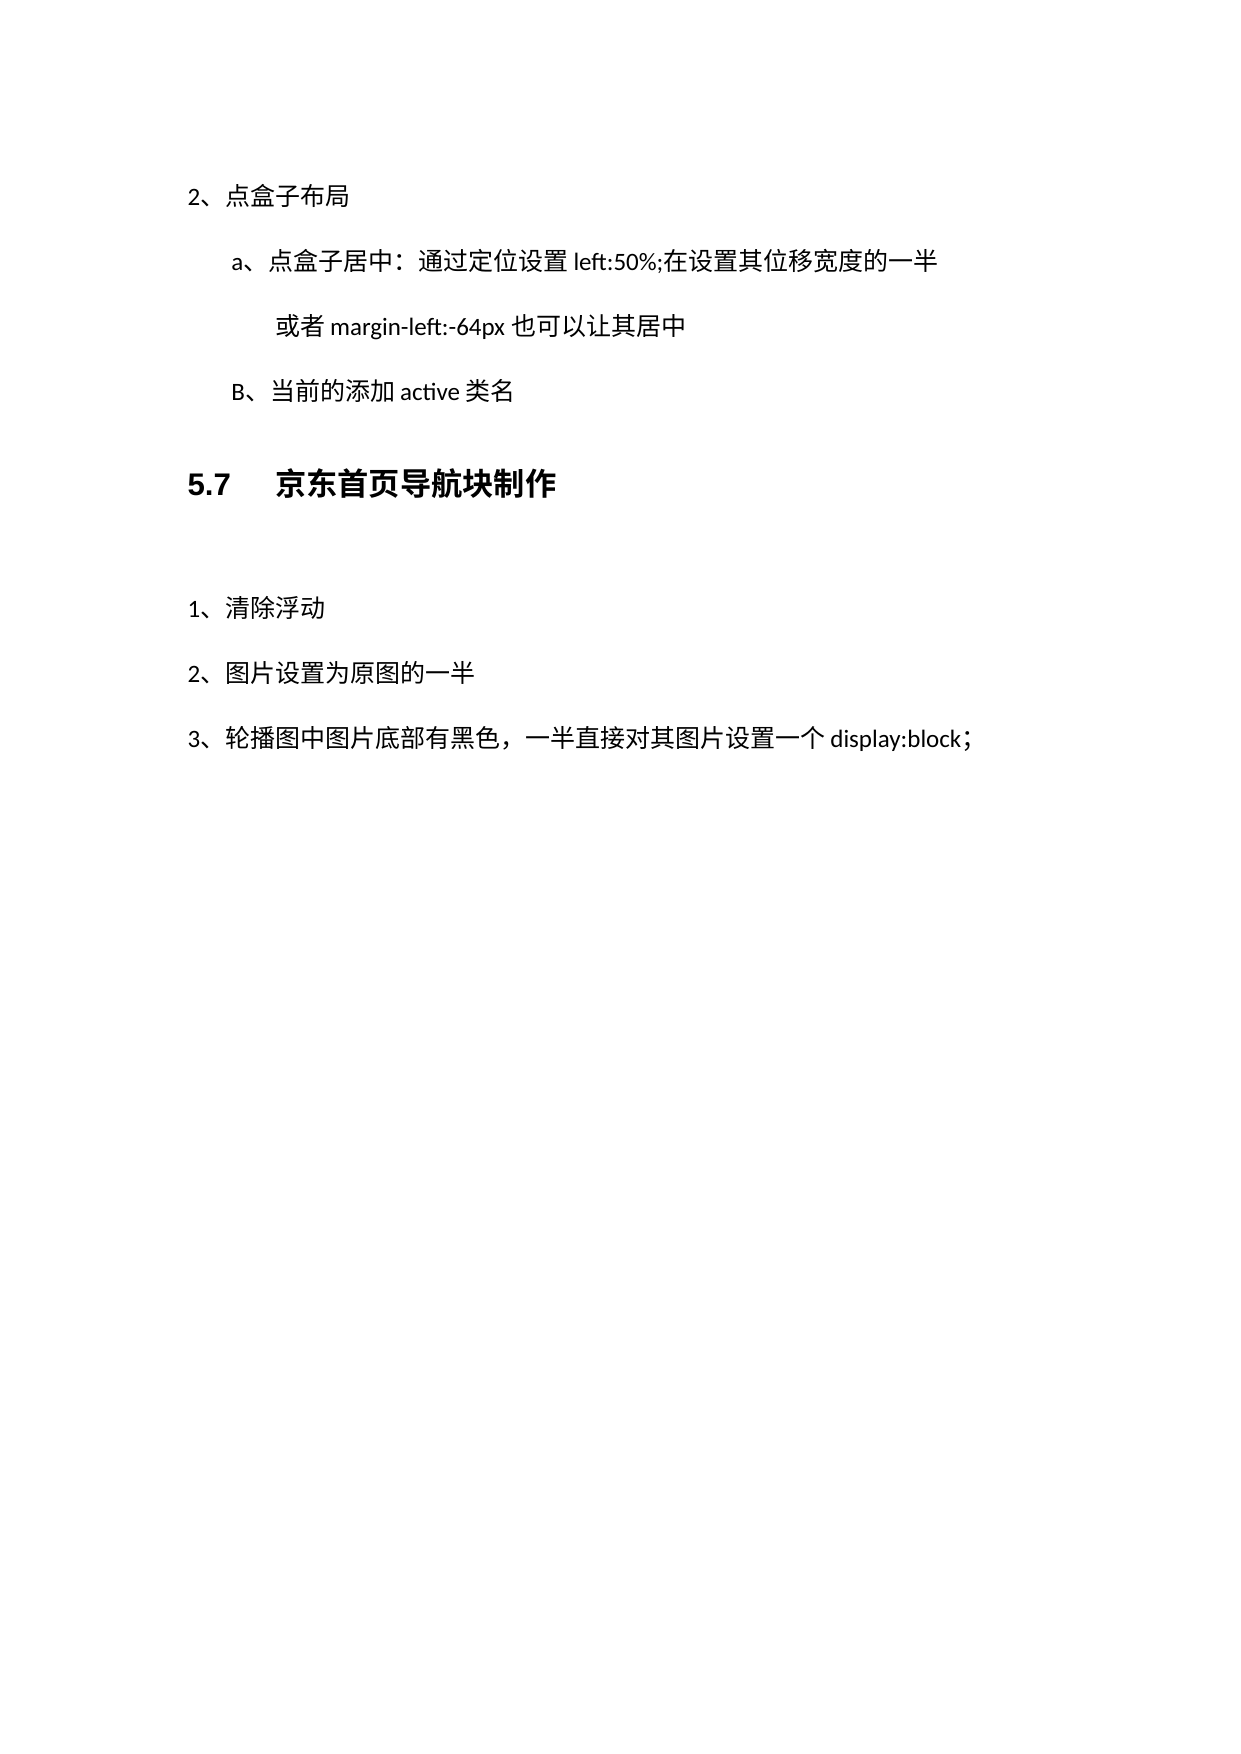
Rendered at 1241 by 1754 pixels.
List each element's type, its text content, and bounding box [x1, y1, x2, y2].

list 图片设置为原图的一半 [187, 639, 1053, 704]
subtitle 5.7 京东首页导航块制作 [187, 449, 1053, 514]
list B、当前的添加active类名 [187, 357, 1053, 422]
list a、点盒子居中：通过定位设置left:50%;在设置其位移宽度的一半 [187, 227, 1053, 292]
list 清除浮动 [187, 574, 1053, 639]
list 点盒子布局 [187, 162, 1053, 227]
list 或者margin-left:-64px 也可以让其居中 [231, 292, 1053, 357]
list 轮播图中图片底部有黑色，一半直接对其图片设置一个display:block； [187, 704, 1053, 769]
